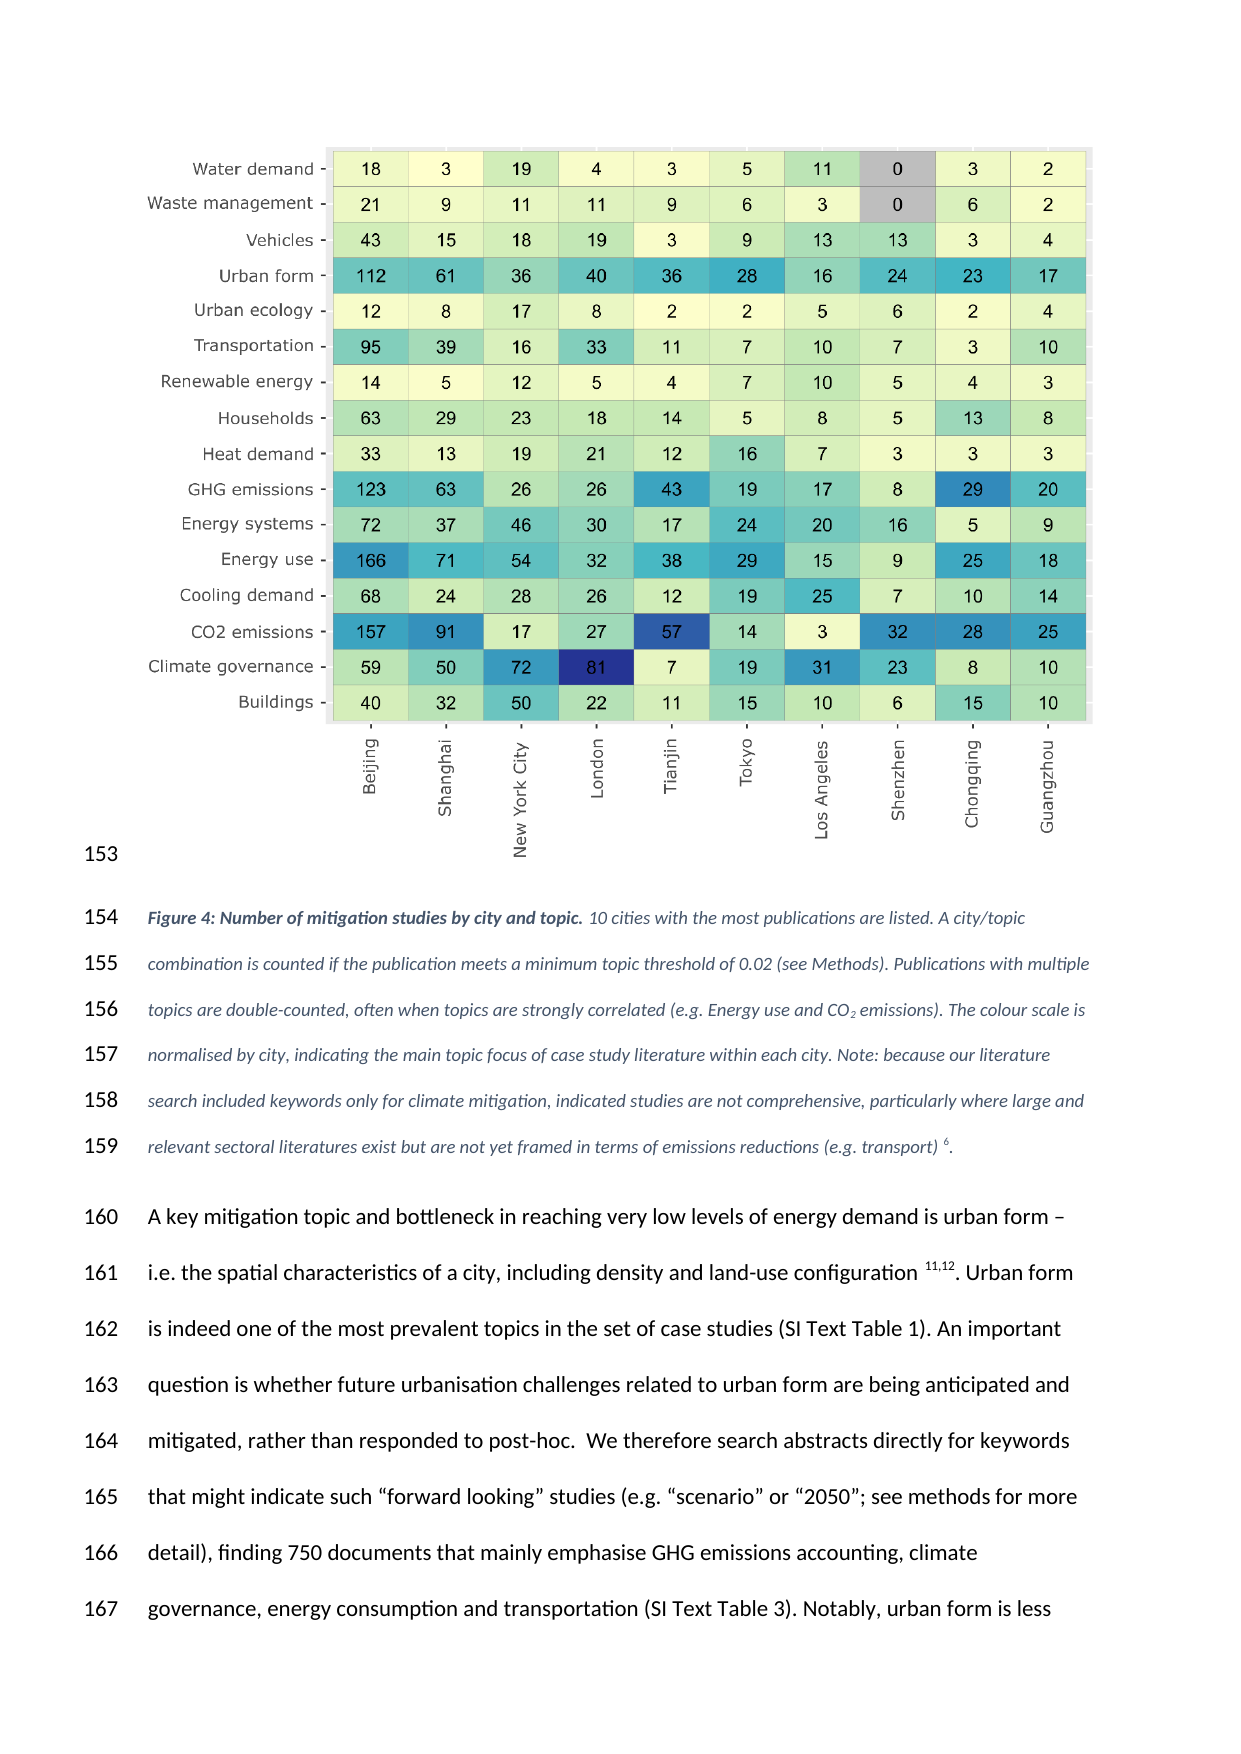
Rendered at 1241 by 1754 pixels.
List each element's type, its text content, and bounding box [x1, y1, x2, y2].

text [148, 1202, 1093, 1622]
text Figure 4: Number of mitigation studies by city and topic. 10 cities with the most publications are listed. A city/topic combination is counted if the publication meets a minimum topic threshold of 0.02 (see Methods). Publications with multiple topics are double-counted, often when topics are strongly correlated (e.g. Energy use and CO2 emissions). The colour scale is normalised by city, indicating the main topic focus of case study literature within each city. Note: because our literature search included keywords only for climate mitigation, indicated studies are not comprehensive, particularly where large and relevant sectoral literatures exist but are not yet framed in terms of emissions reductions (e.g. transport) 6. [148, 906, 1093, 1158]
picture [147, 147, 1093, 862]
